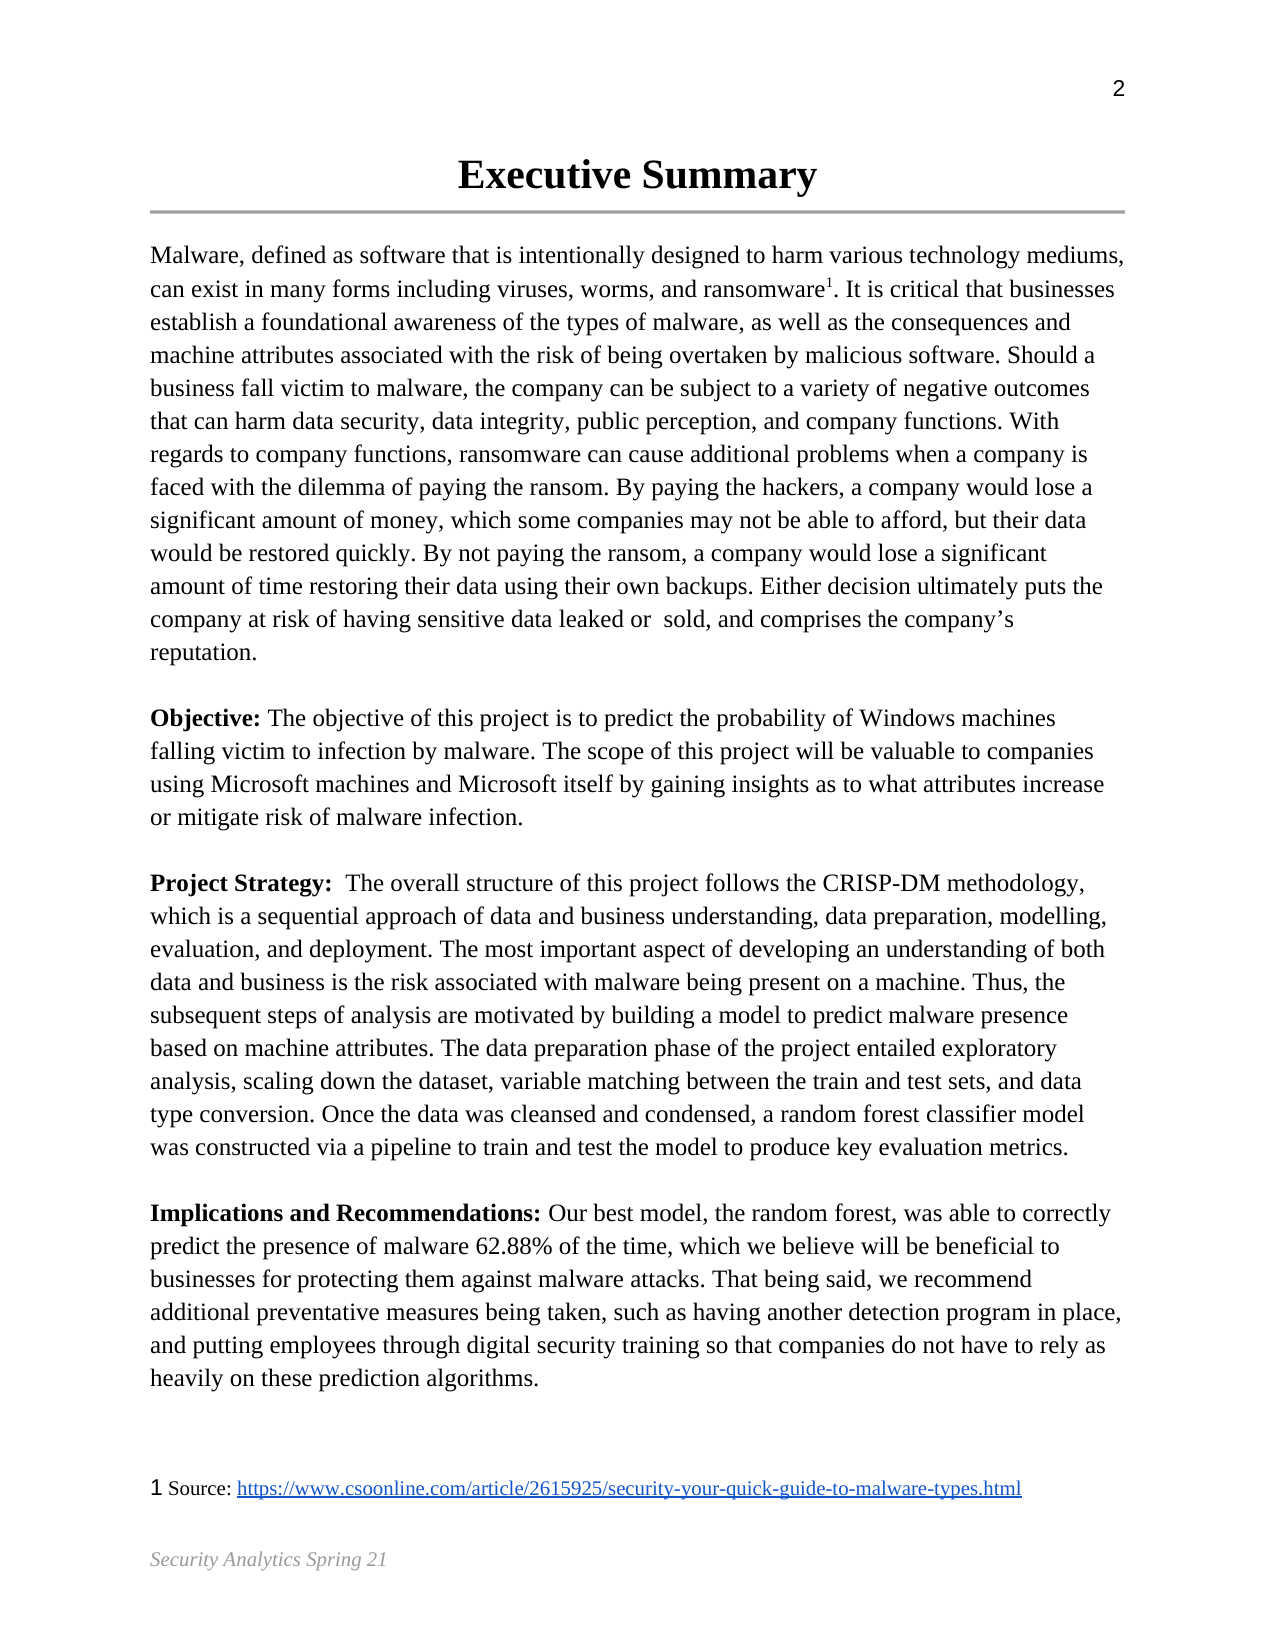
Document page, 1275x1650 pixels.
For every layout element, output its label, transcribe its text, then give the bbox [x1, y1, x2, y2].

text Objective: The objective of this project is to predict the probability of Windows machines falling victim to infection by malware. The scope of this project will be valuable to companies using Microsoft machines and Microsoft itself by gaining insights as to what attributes increase or mitigate risk of malware infection. [150, 703, 1125, 831]
text Project Strategy: The overall structure of this project follows the CRISP-DM methodology, which is a sequential approach of data and business understanding, data preparation, modelling, evaluation, and deployment. The most important aspect of developing an understanding of both data and business is the risk associated with malware being present on a machine. Thus, the subsequent steps of analysis are motivated by building a model to predict malware presence based on machine attributes. The data preparation phase of the project entailed exploratory analysis, scaling down the dataset, variable matching between the train and test sets, and data type conversion. Once the data was cleansed and condensed, a random forest classifier model was constructed via a pipeline to train and test the model to produce key evaluation metrics. [150, 868, 1125, 1161]
subtitle Executive Summary [150, 150, 1125, 198]
text Implications and Recommendations: Our best model, the random forest, was able to correctly predict the presence of malware 62.88% of the time, which we believe will be beneficial to businesses for protecting them against malware attacks. That being said, we recommend additional preventative measures being taken, such as having another detection program in place, and putting employees through digital security training so that companies do not have to rely as heavily on these prediction algorithms. [150, 1198, 1125, 1392]
text Malware, defined as software that is intentionally designed to harm various technology mediums, can exist in many forms including viruses, worms, and ransomware. It is critical that businesses establish a foundational awareness of the types of malware, as well as the consequences and machine attributes associated with the risk of being overtaken by malicious software. Should a business fall victim to malware, the company can be subject to a variety of negative outcomes that can harm data security, data integrity, public perception, and company functions. With regards to company functions, ransomware can cause additional problems when a company is faced with the dilemma of paying the ransom. By paying the hackers, a company would lose a significant amount of money, which some companies may not be able to afford, but their data would be restored quickly. By not paying the ransom, a company would lose a significant amount of time restoring their data using their own backups. Either decision ultimately puts the company at risk of having sensitive data leaked or sold, and comprises the company’s reputation. [150, 241, 1125, 666]
